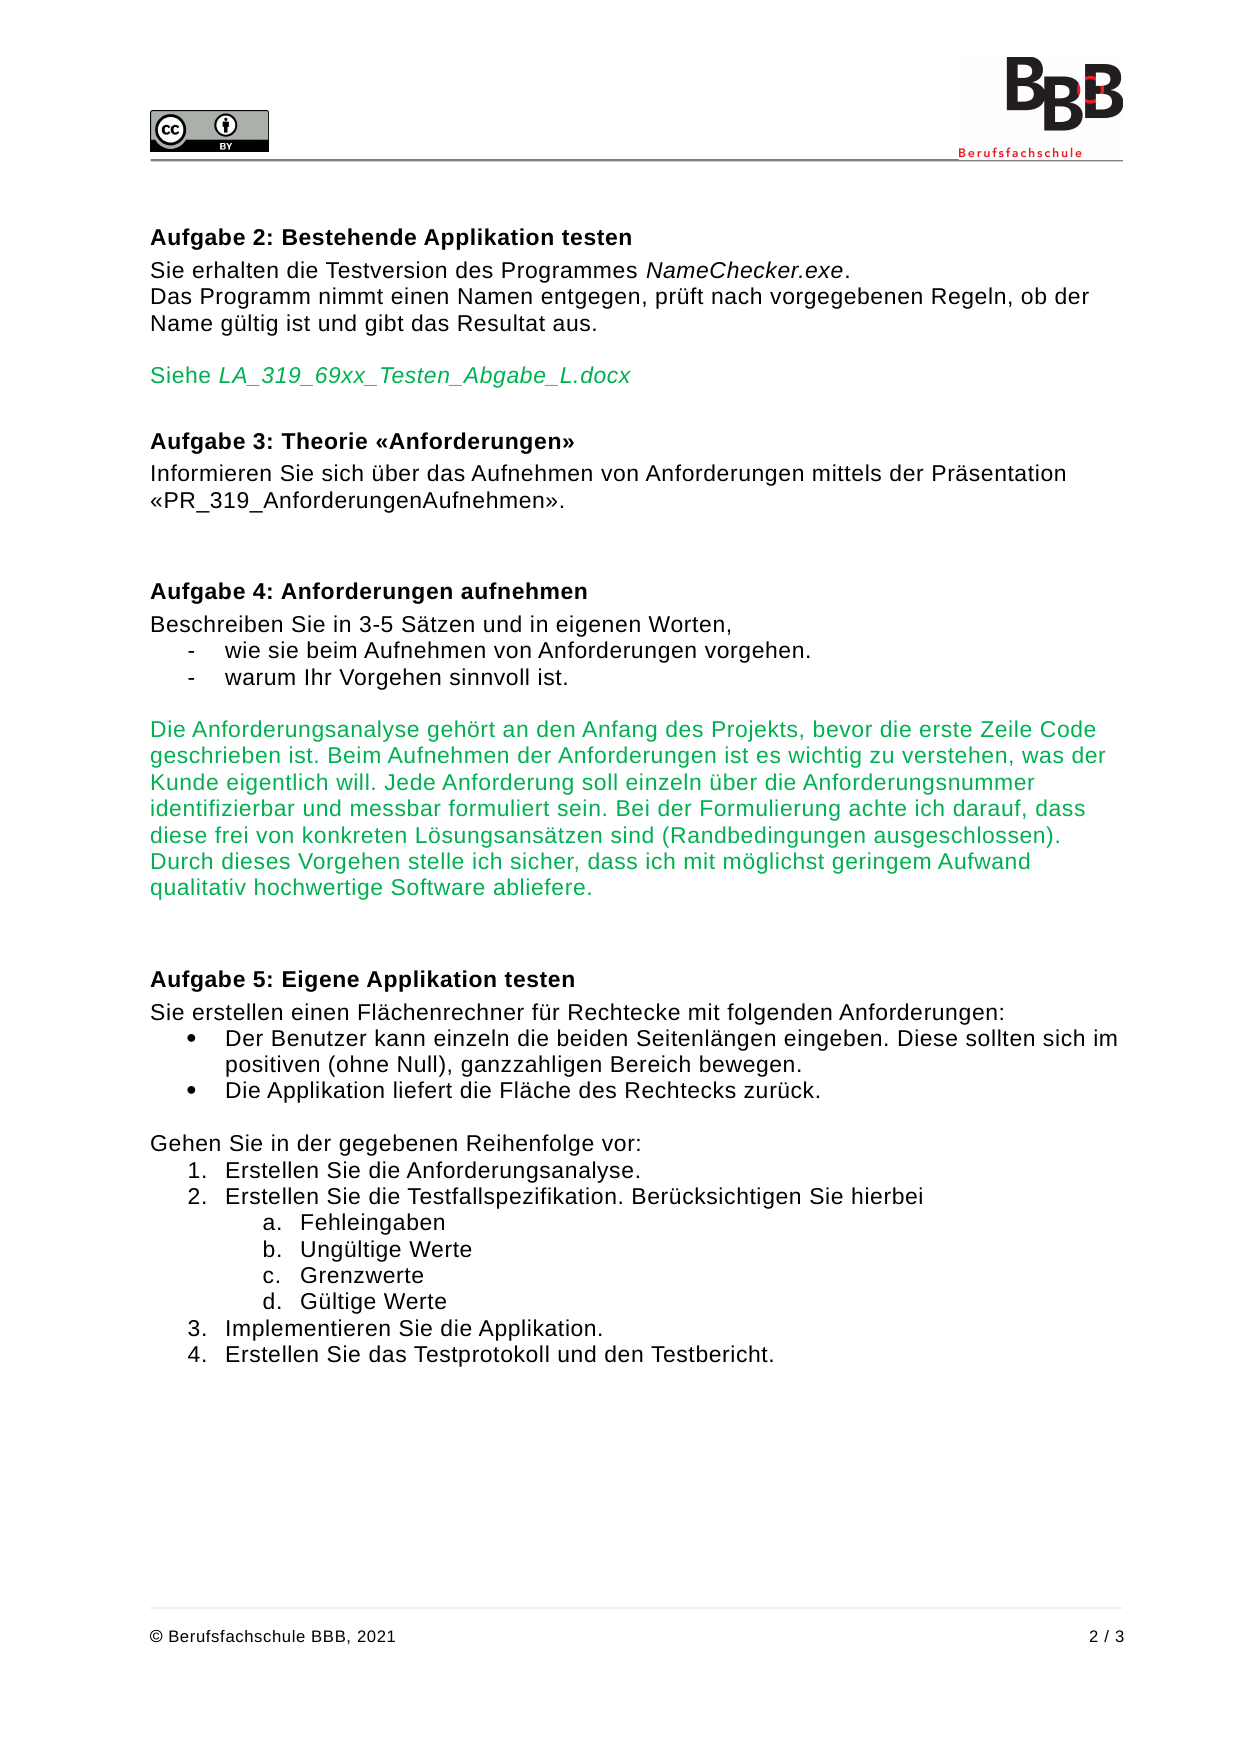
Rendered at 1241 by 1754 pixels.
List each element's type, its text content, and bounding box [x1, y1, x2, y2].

list Implementieren Sie die Applikation. [187, 1315, 1123, 1341]
text Siehe LA_319_69xx_Testen_Abgabe_L.docx [150, 362, 1123, 389]
list Grenzwerte [262, 1262, 1123, 1288]
list Der Benutzer kann einzeln die beiden Seitenlängen eingeben. Diese sollten sich im positiven (ohne Null), ganzzahligen Bereich bewegen. [187, 1025, 1123, 1077]
text Die Anforderungsanalyse gehört an den Anfang des Projekts, bevor die erste Zeile Code geschrieben ist. Beim Aufnehmen der Anforderungen ist es wichtig zu verstehen, was der Kunde eigentlich will. Jede Anforderung soll einzeln über die Anforderungsnummer identifizierbar und messbar formuliert sein. Bei der Formulierung achte ich darauf, dass diese frei von konkreten Lösungsansätzen sind (Randbedingungen ausgeschlossen). Durch dieses Vorgehen stelle ich sicher, dass ich mit möglichst geringem Aufwand qualitativ hochwertige Software abliefere. [150, 716, 1123, 901]
list warum Ihr Vorgehen sinnvoll ist. [187, 663, 1123, 690]
list Erstellen Sie das Testprotokoll und den Testbericht. [187, 1341, 1123, 1367]
text Gehen Sie in der gegebenen Reihenfolge vor: [150, 1130, 1123, 1157]
picture [958, 57, 1123, 160]
subtitle Aufgabe 2: Bestehende Applikation testen [150, 224, 1123, 251]
picture [150, 110, 269, 152]
text Beschreiben Sie in 3-5 Sätzen und in eigenen Worten, [150, 611, 1123, 637]
list Ungültige Werte [262, 1236, 1123, 1262]
text Sie erhalten die Testversion des Programmes NameChecker.exe. [150, 257, 1123, 283]
list Die Applikation liefert die Fläche des Rechtecks zurück. [187, 1077, 1123, 1104]
list wie sie beim Aufnehmen von Anforderungen vorgehen. [187, 637, 1123, 663]
subtitle Aufgabe 4: Anforderungen aufnehmen [150, 578, 1123, 604]
list Gültige Werte [262, 1288, 1123, 1315]
subtitle Aufgabe 5: Eigene Applikation testen [150, 966, 1123, 992]
subtitle Aufgabe 3: Theorie «Anforderungen» [150, 428, 1123, 454]
list Erstellen Sie die Testfallspezifikation. Berücksichtigen Sie hierbei [187, 1183, 1123, 1209]
text Sie erstellen einen Flächenrechner für Rechtecke mit folgenden Anforderungen: [150, 998, 1123, 1025]
list Fehleingaben [262, 1209, 1123, 1236]
text Informieren Sie sich über das Aufnehmen von Anforderungen mittels der Präsentation «PR_319_AnforderungenAufnehmen». [150, 460, 1123, 513]
list Erstellen Sie die Anforderungsanalyse. [187, 1157, 1123, 1183]
text Das Programm nimmt einen Namen entgegen, prüft nach vorgegebenen Regeln, ob der Name gültig ist und gibt das Resultat aus. [150, 283, 1123, 336]
